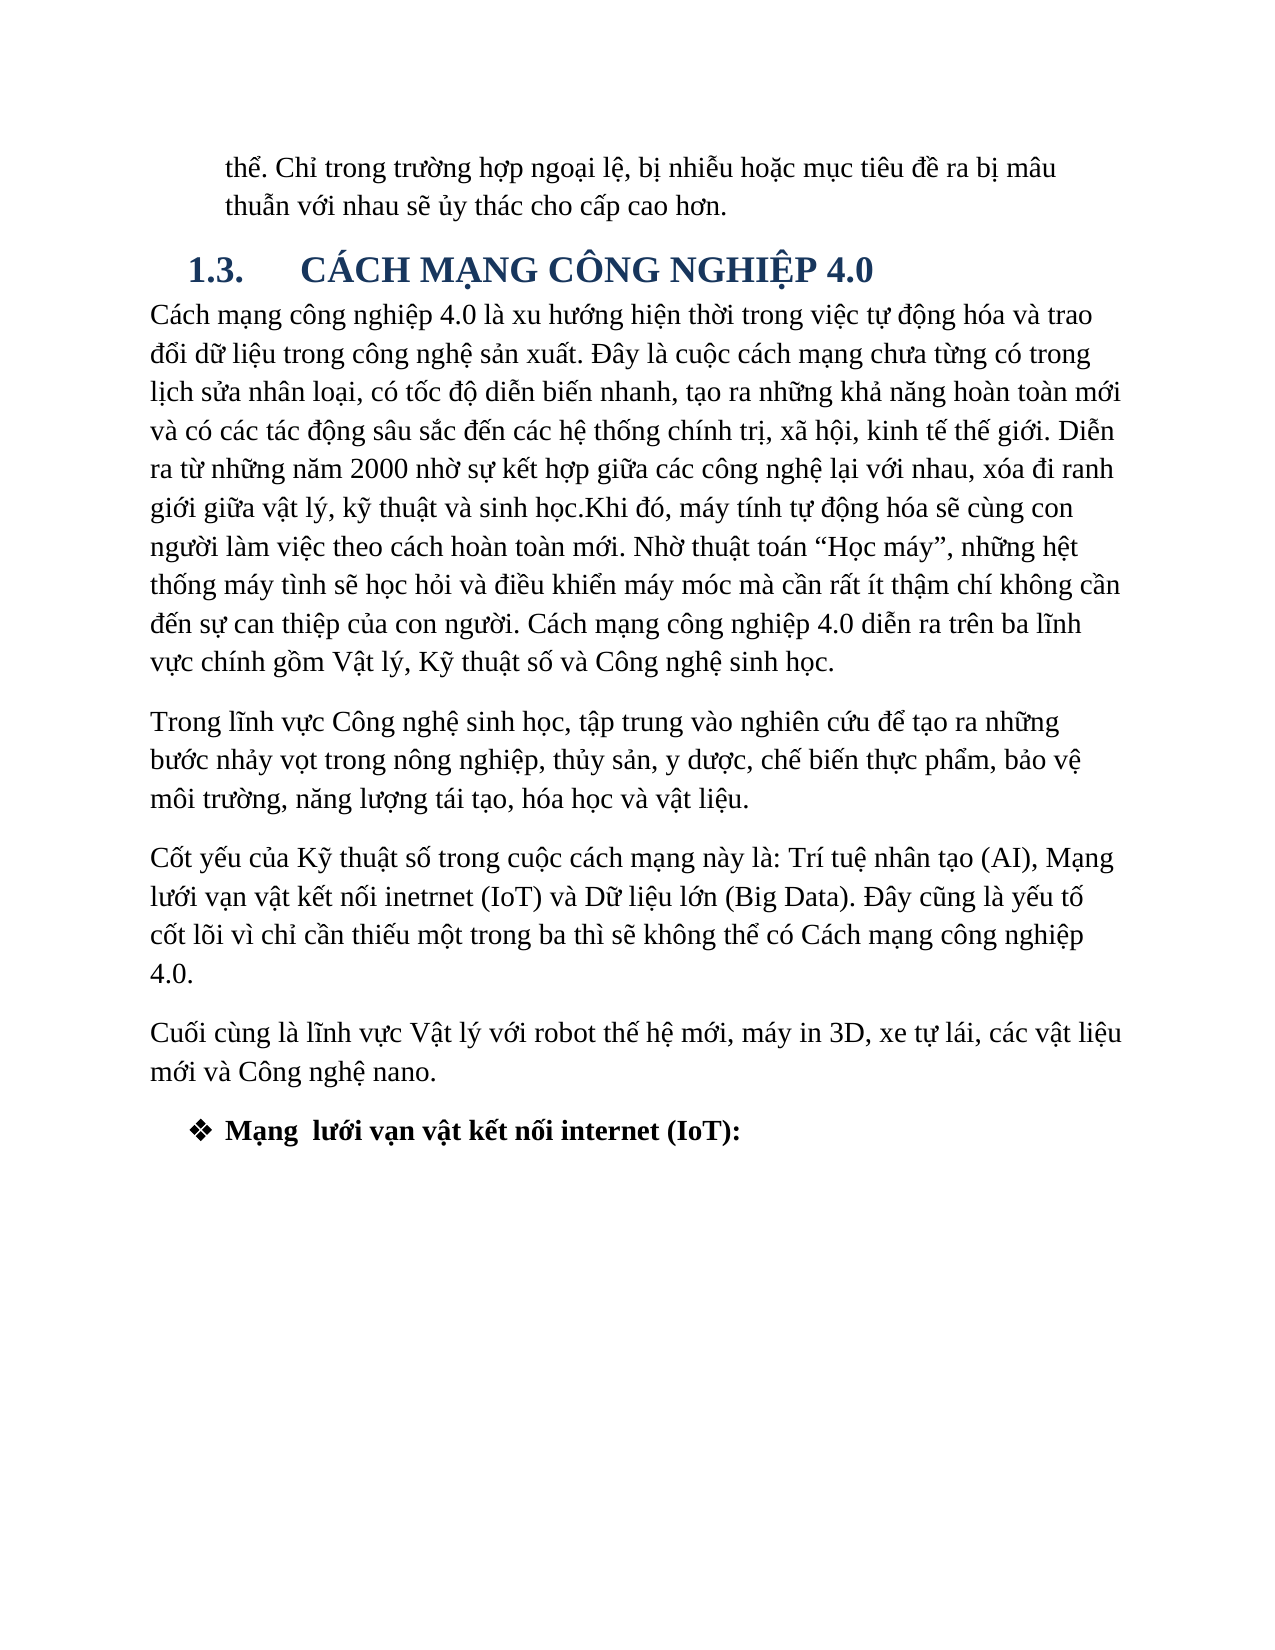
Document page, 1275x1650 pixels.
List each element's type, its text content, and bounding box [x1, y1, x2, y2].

subtitle cách mạng công nghiệp 4.0 [187, 248, 1125, 291]
text Cốt yếu của Kỹ thuật số trong cuộc cách mạng này là: Trí tuệ nhân tạo (AI), Mạng lưới vạn vật kết nối inetrnet (IoT) và Dữ liệu lớn (Big Data). Đây cũng là yếu tố cốt lõi vì chỉ cần thiếu một trong ba thì sẽ không thể có Cách mạng công nghiệp 4.0. [150, 840, 1125, 989]
text Cách mạng công nghiệp 4.0 là xu hướng hiện thời trong việc tự động hóa và trao đổi dữ liệu trong công nghệ sản xuất. Đây là cuộc cách mạng chưa từng có trong lịch sửa nhân loại, có tốc độ diễn biến nhanh, tạo ra những khả năng hoàn toàn mới và có các tác động sâu sắc đến các hệ thống chính trị, xã hội, kinh tế thế giới. Diễn ra từ những năm 2000 nhờ sự kết hợp giữa các công nghệ lại với nhau, xóa đi ranh giới giữa vật lý, kỹ thuật và sinh học.Khi đó, máy tính tự động hóa sẽ cùng con người làm việc theo cách hoàn toàn mới. Nhờ thuật toán “Học máy”, những hệt thống máy tình sẽ học hỏi và điều khiển máy móc mà cần rất ít thậm chí không cần đến sự can thiệp của con người. Cách mạng công nghiệp 4.0 diễn ra trên ba lĩnh vực chính gồm Vật lý, Kỹ thuật số và Công nghệ sinh học. [150, 297, 1125, 678]
list Mạng lưới vạn vật kết nối internet (IoT): [187, 1113, 1125, 1147]
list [187, 150, 1125, 222]
text Cuối cùng là lĩnh vực Vật lý với robot thế hệ mới, máy in 3D, xe tự lái, các vật liệu mới và Công nghệ nano. [150, 1015, 1125, 1087]
text Trong lĩnh vực Công nghệ sinh học, tập trung vào nghiên cứu để tạo ra những bước nhảy vọt trong nông nghiệp, thủy sản, y dược, chế biến thực phẩm, bảo vệ môi trường, năng lượng tái tạo, hóa học và vật liệu. [150, 704, 1125, 814]
